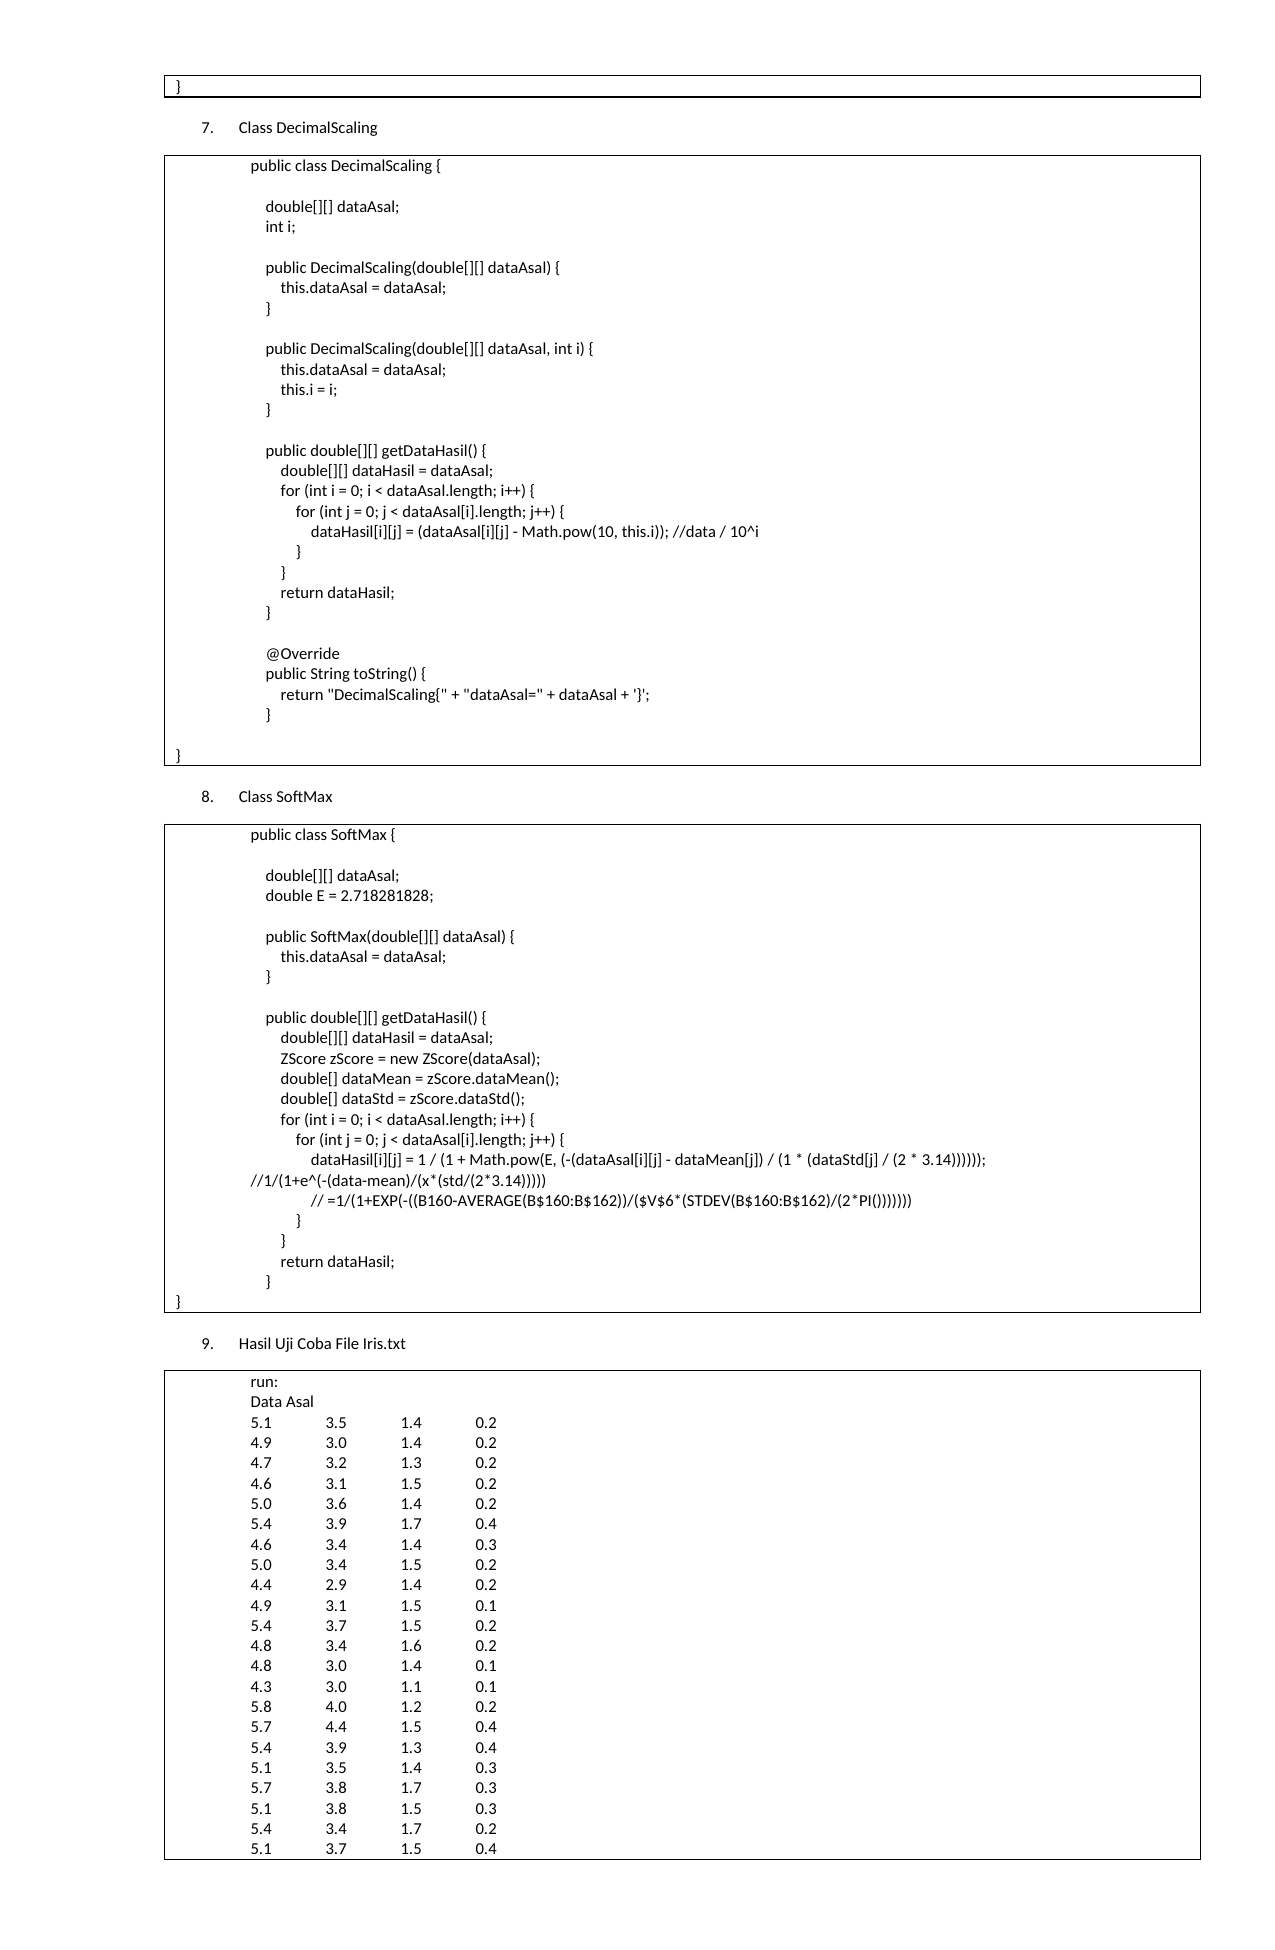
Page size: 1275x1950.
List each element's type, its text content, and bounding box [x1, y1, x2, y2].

list Class SoftMax [201, 786, 1200, 807]
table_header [165, 76, 1200, 96]
table_header public class SoftMax { double[][] dataAsal; double E = 2.718281828; public SoftMax(double[][] dataAsal) { this.dataAsal = dataAsal; } public double[][] getDataHasil() { double[][] dataHasil = dataAsal; ZScore zScore = new ZScore(dataAsal); double[] dataMean = zScore.dataMean(); double[] dataStd = zScore.dataStd(); for (int i = 0; i < dataAsal.length; i++) { for (int j = 0; j < dataAsal[i].length; j++) { dataHasil[i][j] = 1 / (1 + Math.pow(E, (-(dataAsal[i][j] - dataMean[j]) / (1 * (dataStd[j] / (2 * 3.14)))))); //1/(1+e^(-(data-mean)/(x*(std/(2*3.14))))) // =1/(1+EXP(-((B160-AVERAGE(B$160:B$162))/($V$6*(STDEV(B$160:B$162)/(2*PI())))))) } } return dataHasil; } } [165, 825, 1200, 1312]
list Hasil Uji Coba File Iris.txt [201, 1333, 1200, 1354]
table_header public class DecimalScaling { double[][] dataAsal; int i; public DecimalScaling(double[][] dataAsal) { this.dataAsal = dataAsal; } public DecimalScaling(double[][] dataAsal, int i) { this.dataAsal = dataAsal; this.i = i; } public double[][] getDataHasil() { double[][] dataHasil = dataAsal; for (int i = 0; i < dataAsal.length; i++) { for (int j = 0; j < dataAsal[i].length; j++) { dataHasil[i][j] = (dataAsal[i][j] - Math.pow(10, this.i)); //data / 10^i } } return dataHasil; } @Override public String toString() { return "DecimalScaling{" + "dataAsal=" + dataAsal + '}'; } } [165, 156, 1200, 765]
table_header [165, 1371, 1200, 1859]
list Class DecimalScaling [201, 118, 1200, 138]
